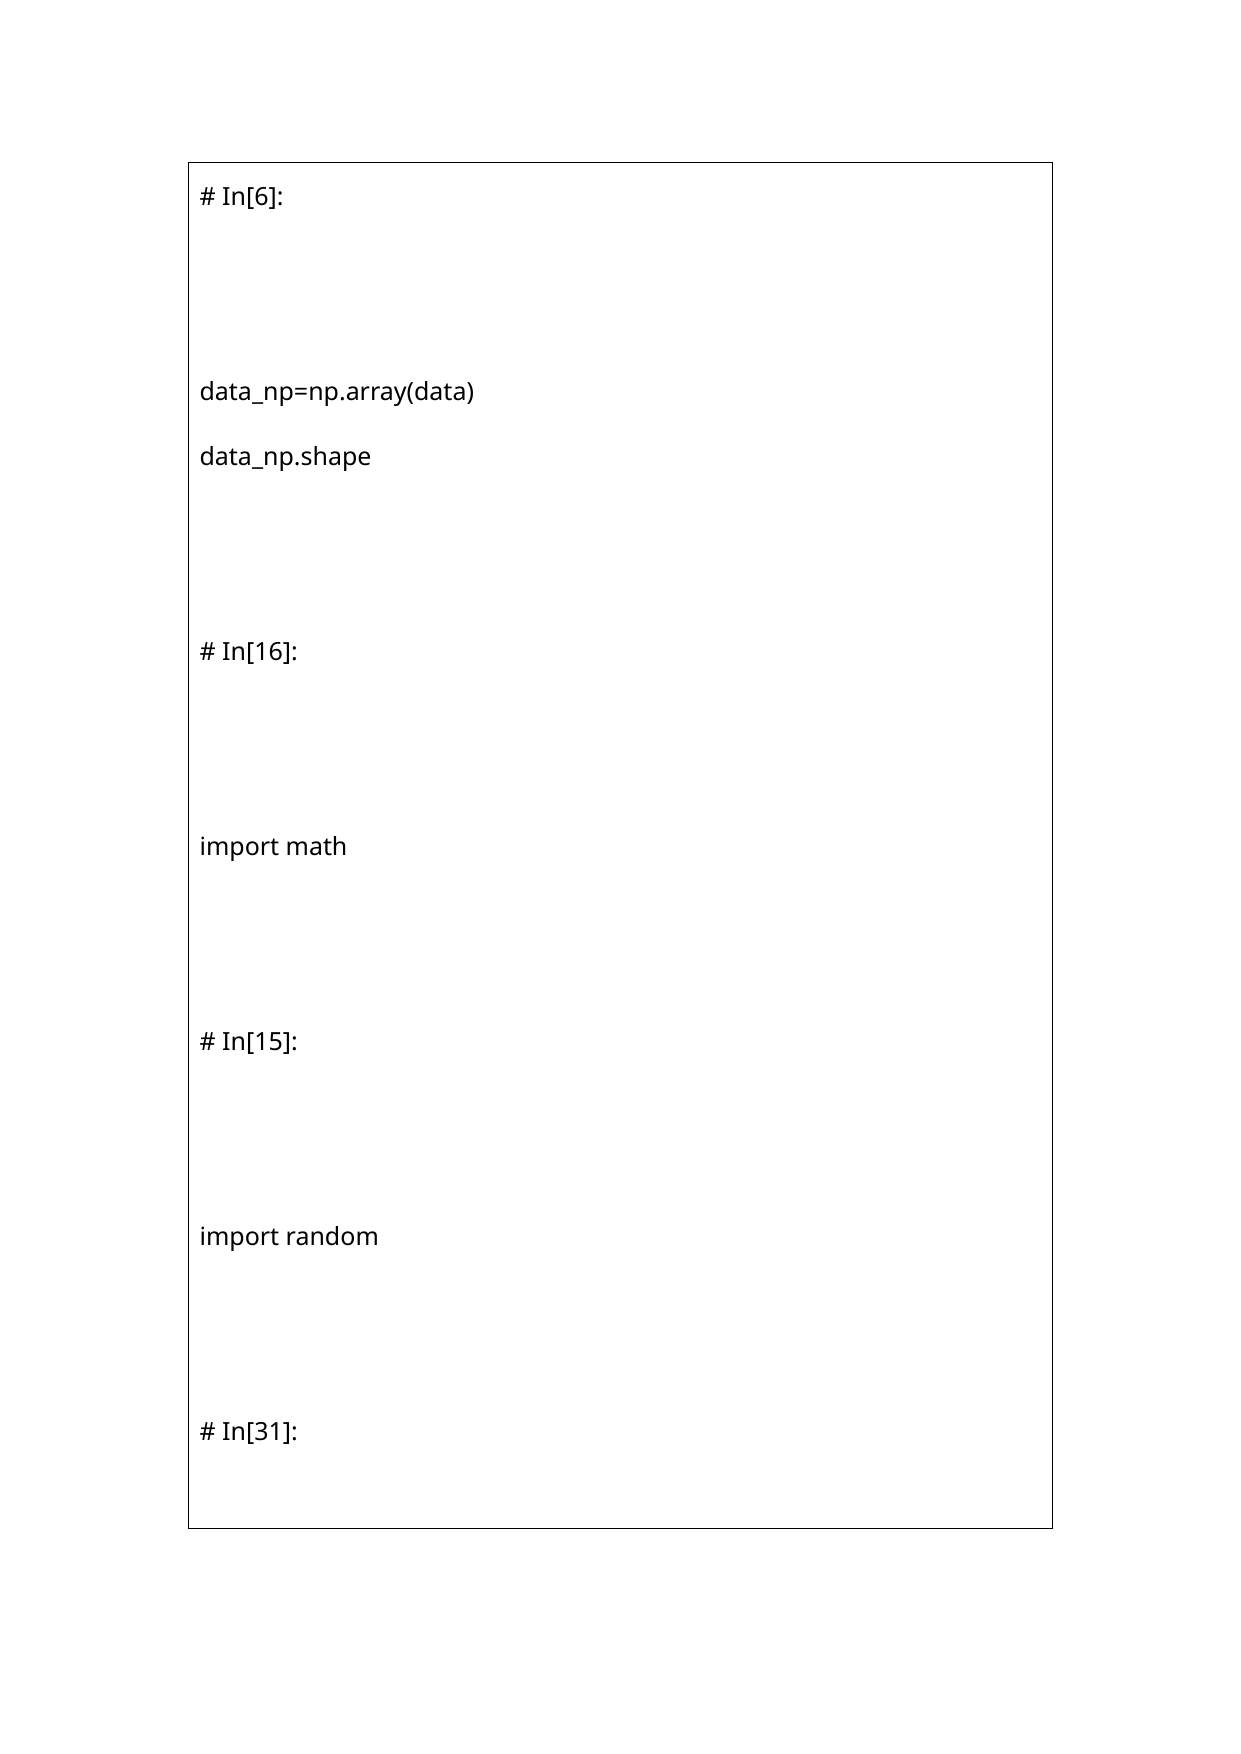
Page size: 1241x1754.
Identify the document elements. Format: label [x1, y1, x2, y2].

table_header [189, 163, 1052, 1528]
